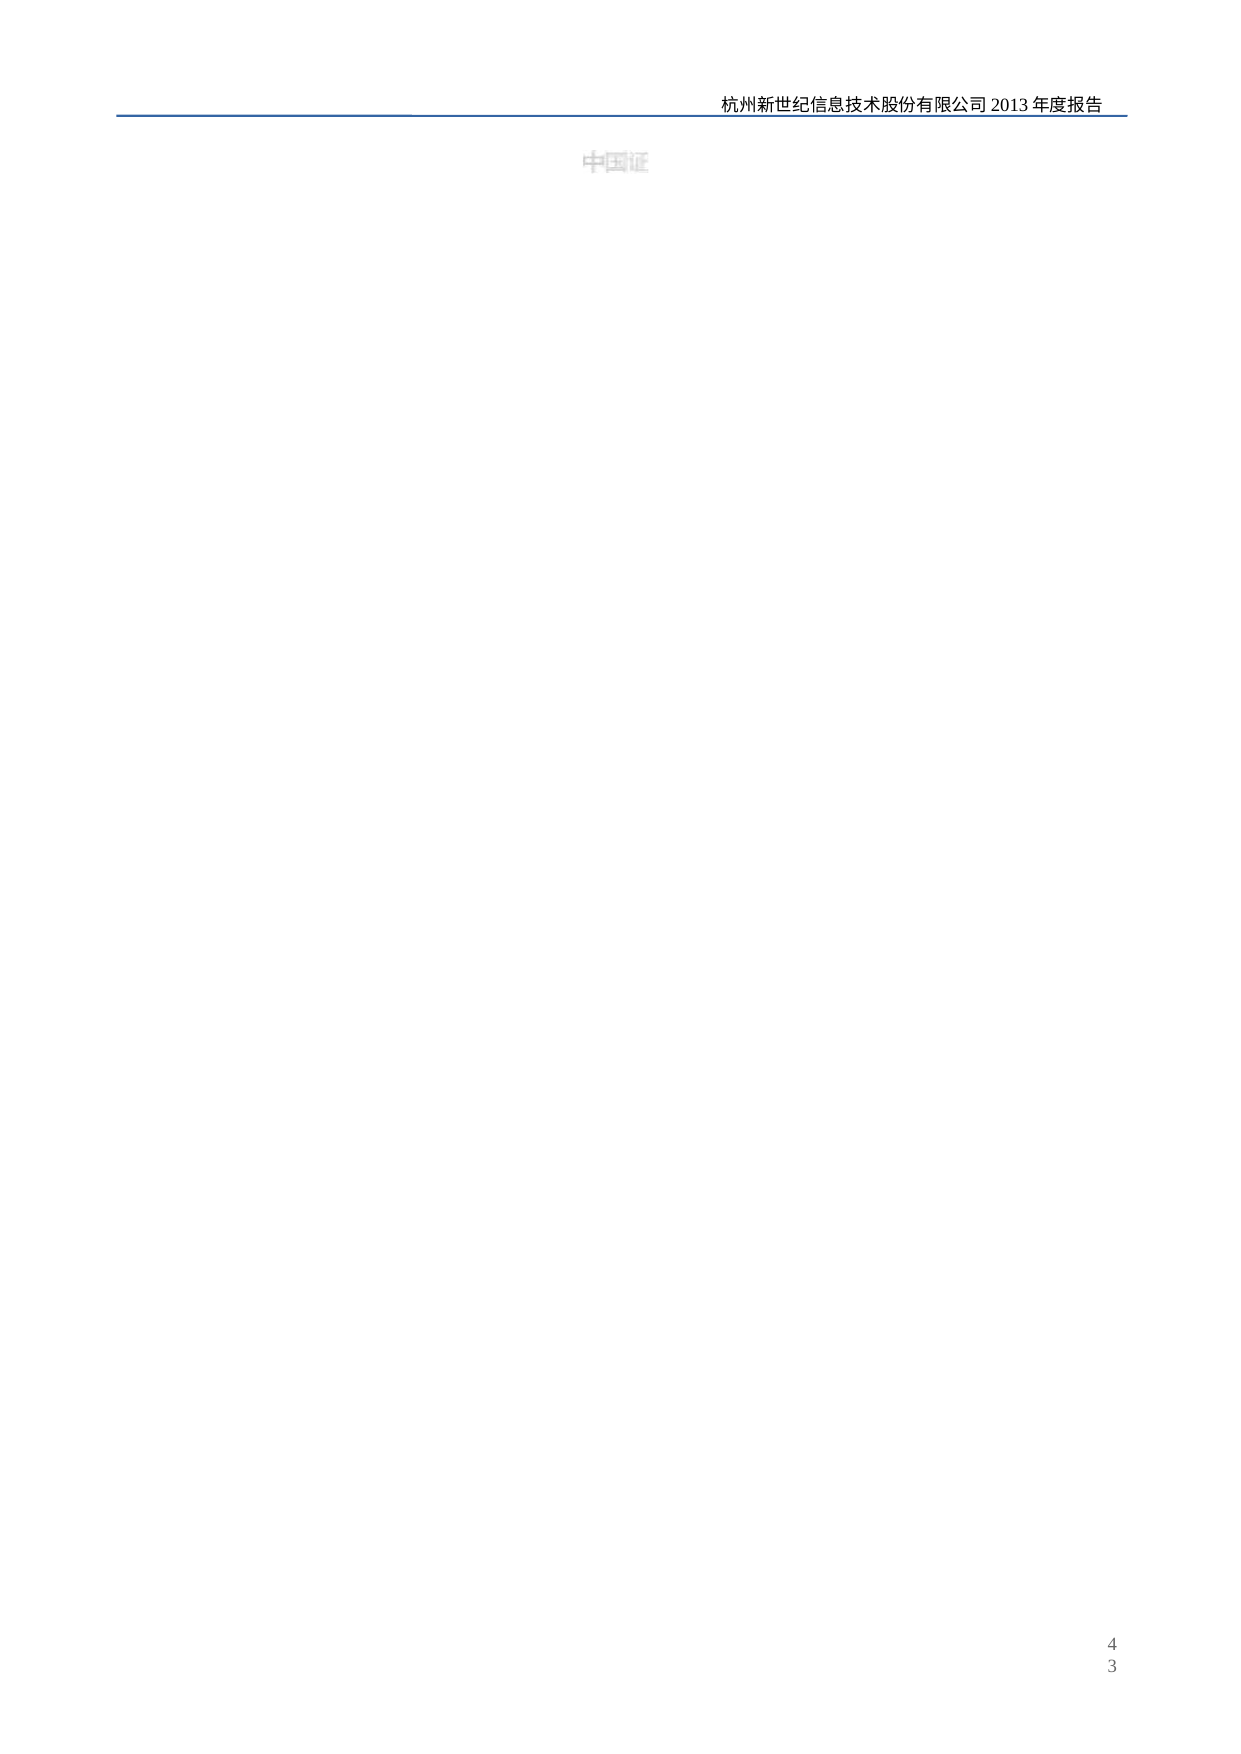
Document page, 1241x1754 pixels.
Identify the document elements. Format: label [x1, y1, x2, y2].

picture [582, 150, 649, 174]
